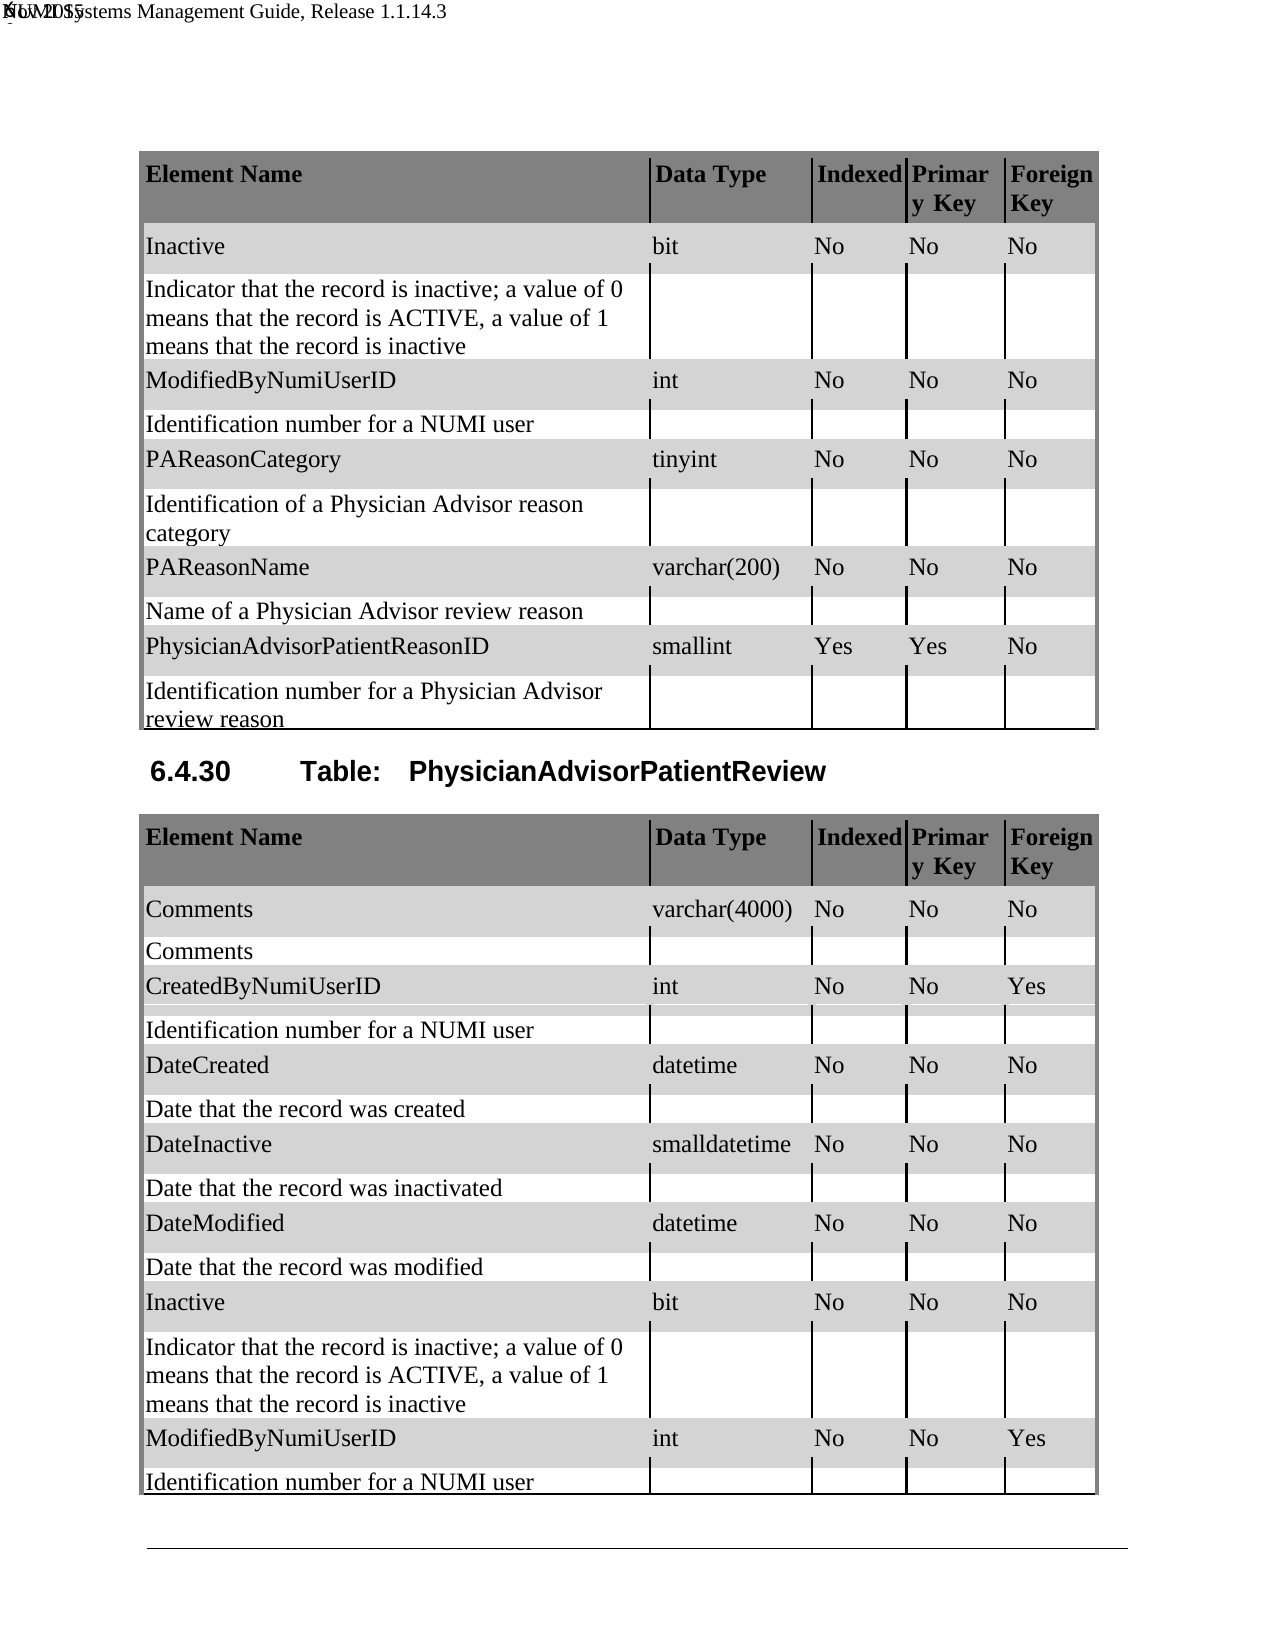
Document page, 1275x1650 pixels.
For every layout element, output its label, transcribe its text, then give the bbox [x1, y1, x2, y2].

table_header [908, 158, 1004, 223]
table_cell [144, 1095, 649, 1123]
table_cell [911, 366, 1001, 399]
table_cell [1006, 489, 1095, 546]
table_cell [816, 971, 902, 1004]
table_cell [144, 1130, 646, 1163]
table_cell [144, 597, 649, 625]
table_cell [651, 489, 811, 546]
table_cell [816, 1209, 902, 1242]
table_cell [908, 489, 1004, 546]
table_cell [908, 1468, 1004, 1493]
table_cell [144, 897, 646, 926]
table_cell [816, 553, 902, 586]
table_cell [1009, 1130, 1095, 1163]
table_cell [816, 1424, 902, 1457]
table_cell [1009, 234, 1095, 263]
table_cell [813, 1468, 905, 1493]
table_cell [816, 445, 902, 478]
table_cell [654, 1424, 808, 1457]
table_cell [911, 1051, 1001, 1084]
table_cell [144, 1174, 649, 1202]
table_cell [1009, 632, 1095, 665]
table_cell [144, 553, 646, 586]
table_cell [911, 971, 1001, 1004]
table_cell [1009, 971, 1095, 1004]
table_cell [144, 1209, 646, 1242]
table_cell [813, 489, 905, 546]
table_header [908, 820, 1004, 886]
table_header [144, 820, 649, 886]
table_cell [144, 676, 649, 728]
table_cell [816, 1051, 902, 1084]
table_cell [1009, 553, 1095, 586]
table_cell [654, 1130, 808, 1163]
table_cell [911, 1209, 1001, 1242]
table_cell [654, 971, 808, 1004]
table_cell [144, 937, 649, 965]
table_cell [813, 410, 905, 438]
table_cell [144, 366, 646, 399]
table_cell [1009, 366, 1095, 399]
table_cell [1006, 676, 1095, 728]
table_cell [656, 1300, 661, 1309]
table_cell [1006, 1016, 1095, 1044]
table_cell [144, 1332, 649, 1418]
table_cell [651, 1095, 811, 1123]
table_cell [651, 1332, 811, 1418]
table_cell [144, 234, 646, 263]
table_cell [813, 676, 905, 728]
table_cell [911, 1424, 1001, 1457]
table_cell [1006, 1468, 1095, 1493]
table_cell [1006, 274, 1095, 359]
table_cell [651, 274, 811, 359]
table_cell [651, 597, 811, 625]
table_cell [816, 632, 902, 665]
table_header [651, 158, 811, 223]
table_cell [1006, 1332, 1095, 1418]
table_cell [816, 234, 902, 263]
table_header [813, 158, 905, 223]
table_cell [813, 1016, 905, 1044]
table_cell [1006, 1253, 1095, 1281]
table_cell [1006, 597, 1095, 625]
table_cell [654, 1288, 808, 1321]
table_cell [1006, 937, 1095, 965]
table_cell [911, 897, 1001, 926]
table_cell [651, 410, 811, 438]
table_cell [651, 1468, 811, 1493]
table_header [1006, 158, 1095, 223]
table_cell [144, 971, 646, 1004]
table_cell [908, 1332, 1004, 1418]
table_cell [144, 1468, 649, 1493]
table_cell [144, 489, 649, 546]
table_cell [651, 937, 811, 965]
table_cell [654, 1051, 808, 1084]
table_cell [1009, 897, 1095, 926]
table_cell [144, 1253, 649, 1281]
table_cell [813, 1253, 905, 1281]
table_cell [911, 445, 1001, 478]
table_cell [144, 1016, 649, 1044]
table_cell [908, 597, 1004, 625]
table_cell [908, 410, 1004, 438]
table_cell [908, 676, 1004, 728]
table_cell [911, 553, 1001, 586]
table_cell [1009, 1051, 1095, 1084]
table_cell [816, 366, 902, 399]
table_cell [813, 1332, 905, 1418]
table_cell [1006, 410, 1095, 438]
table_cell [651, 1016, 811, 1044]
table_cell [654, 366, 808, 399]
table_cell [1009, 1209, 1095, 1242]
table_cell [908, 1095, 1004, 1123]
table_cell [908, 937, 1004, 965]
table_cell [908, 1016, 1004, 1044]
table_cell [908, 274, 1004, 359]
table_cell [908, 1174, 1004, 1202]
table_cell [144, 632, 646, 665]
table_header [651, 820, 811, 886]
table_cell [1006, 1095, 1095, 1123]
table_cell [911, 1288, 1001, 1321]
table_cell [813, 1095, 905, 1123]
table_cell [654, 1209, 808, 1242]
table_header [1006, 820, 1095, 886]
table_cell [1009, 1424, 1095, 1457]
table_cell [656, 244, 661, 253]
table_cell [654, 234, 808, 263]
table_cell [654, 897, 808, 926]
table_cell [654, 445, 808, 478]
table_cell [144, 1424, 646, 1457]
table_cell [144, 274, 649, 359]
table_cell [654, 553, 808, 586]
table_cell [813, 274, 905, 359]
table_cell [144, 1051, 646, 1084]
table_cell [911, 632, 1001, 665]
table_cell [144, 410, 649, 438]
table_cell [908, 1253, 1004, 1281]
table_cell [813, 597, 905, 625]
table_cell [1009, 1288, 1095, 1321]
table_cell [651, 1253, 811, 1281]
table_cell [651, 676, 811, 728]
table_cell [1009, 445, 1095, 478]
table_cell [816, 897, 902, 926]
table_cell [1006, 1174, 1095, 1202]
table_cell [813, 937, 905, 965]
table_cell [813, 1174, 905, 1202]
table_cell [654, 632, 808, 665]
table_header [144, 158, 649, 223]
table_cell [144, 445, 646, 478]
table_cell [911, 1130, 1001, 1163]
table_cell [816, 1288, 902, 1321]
subtitle Table: PhysicianAdvisorPatientReview [150, 754, 1139, 788]
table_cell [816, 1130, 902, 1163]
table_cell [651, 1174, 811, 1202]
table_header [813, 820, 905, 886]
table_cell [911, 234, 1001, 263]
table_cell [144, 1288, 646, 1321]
